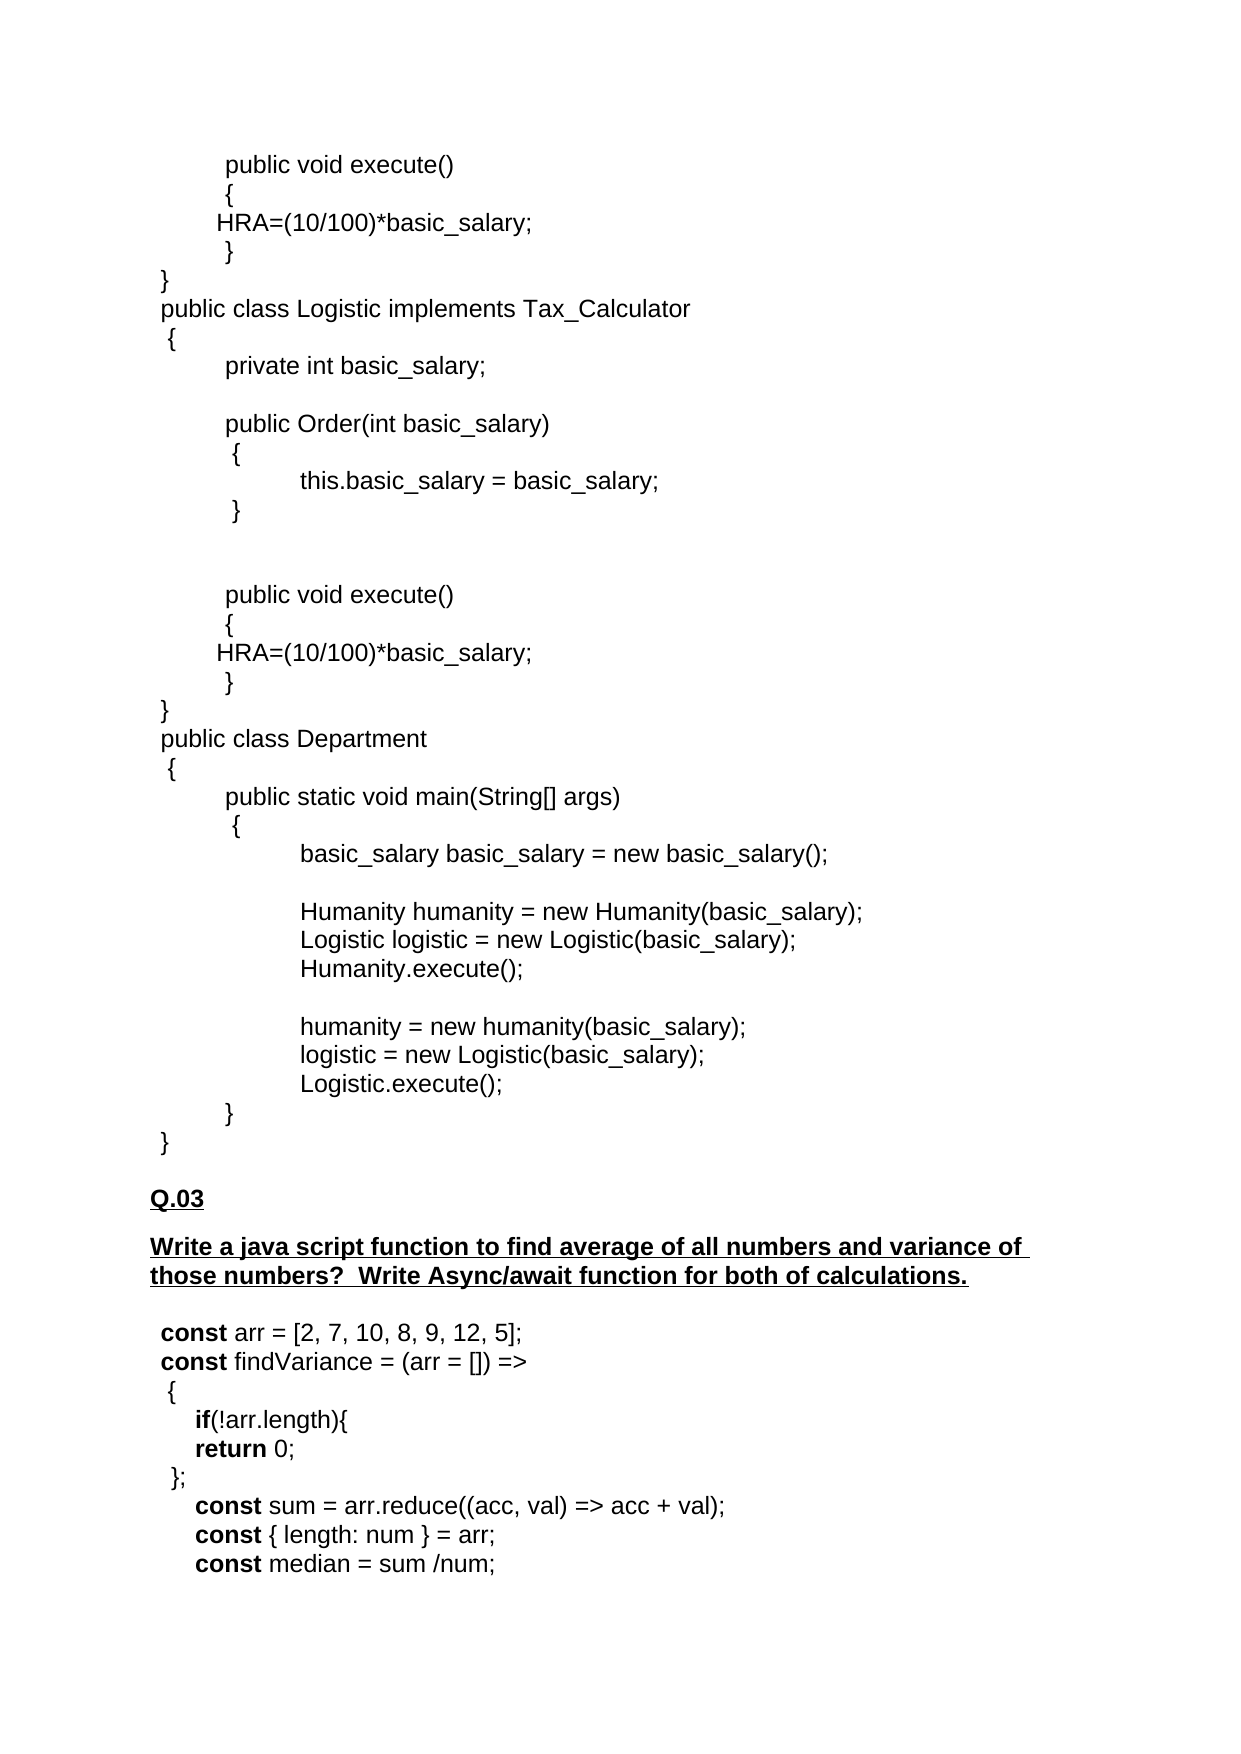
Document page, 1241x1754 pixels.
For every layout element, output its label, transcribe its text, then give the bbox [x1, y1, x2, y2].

text Q.03 [150, 1184, 1090, 1213]
text Logistic logistic = new Logistic(basic_salary); [160, 926, 1090, 954]
text public void execute() [160, 150, 1090, 179]
text public class Logistic implements Tax_Calculator [160, 294, 1090, 322]
text } [160, 1098, 1090, 1127]
text }; [150, 1462, 1090, 1491]
text } [160, 696, 1090, 724]
text humanity = new humanity(basic_salary); [160, 1012, 1090, 1041]
text public class Department [160, 724, 1090, 753]
text } [160, 1127, 1090, 1156]
text this.basic_salary = basic_salary; [160, 466, 1090, 495]
text { [160, 437, 1090, 466]
text Humanity.execute(); [160, 954, 1090, 983]
text const sum = arr.reduce((acc, val) => acc + val); [195, 1491, 1090, 1520]
text { [160, 753, 1090, 782]
text HRA=(10/100)*basic_salary; [160, 638, 1090, 667]
text public void execute() [160, 581, 1090, 609]
text { [160, 322, 1090, 351]
text { [160, 1376, 1090, 1405]
text private int basic_salary; [160, 351, 1090, 380]
text if(!arr.length){ return 0; [195, 1405, 364, 1462]
text } [160, 495, 1090, 524]
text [195, 1520, 500, 1577]
text Humanity humanity = new Humanity(basic_salary); [160, 897, 1090, 926]
text const arr = [2, 7, 10, 8, 9, 12, 5]; [160, 1318, 1090, 1347]
text { [160, 609, 1090, 638]
text basic_salary basic_salary = new basic_salary(); [160, 839, 1090, 868]
text public static void main(String[] args) [160, 782, 1090, 811]
text public Order(int basic_salary) [160, 409, 1090, 437]
text { [160, 179, 1090, 207]
text { [160, 811, 1090, 839]
text } [160, 667, 1090, 696]
text const findVariance = (arr = []) => [160, 1347, 1090, 1376]
text } [160, 265, 1090, 294]
text logistic = new Logistic(basic_salary); [160, 1041, 1090, 1069]
text HRA=(10/100)*basic_salary; [160, 207, 1090, 236]
text Write a java script function to find average of all numbers and variance of those numbers? Write Async/await function for both of calculations. [150, 1232, 1090, 1289]
text Logistic.execute(); [160, 1069, 1090, 1098]
text } [160, 236, 1090, 265]
